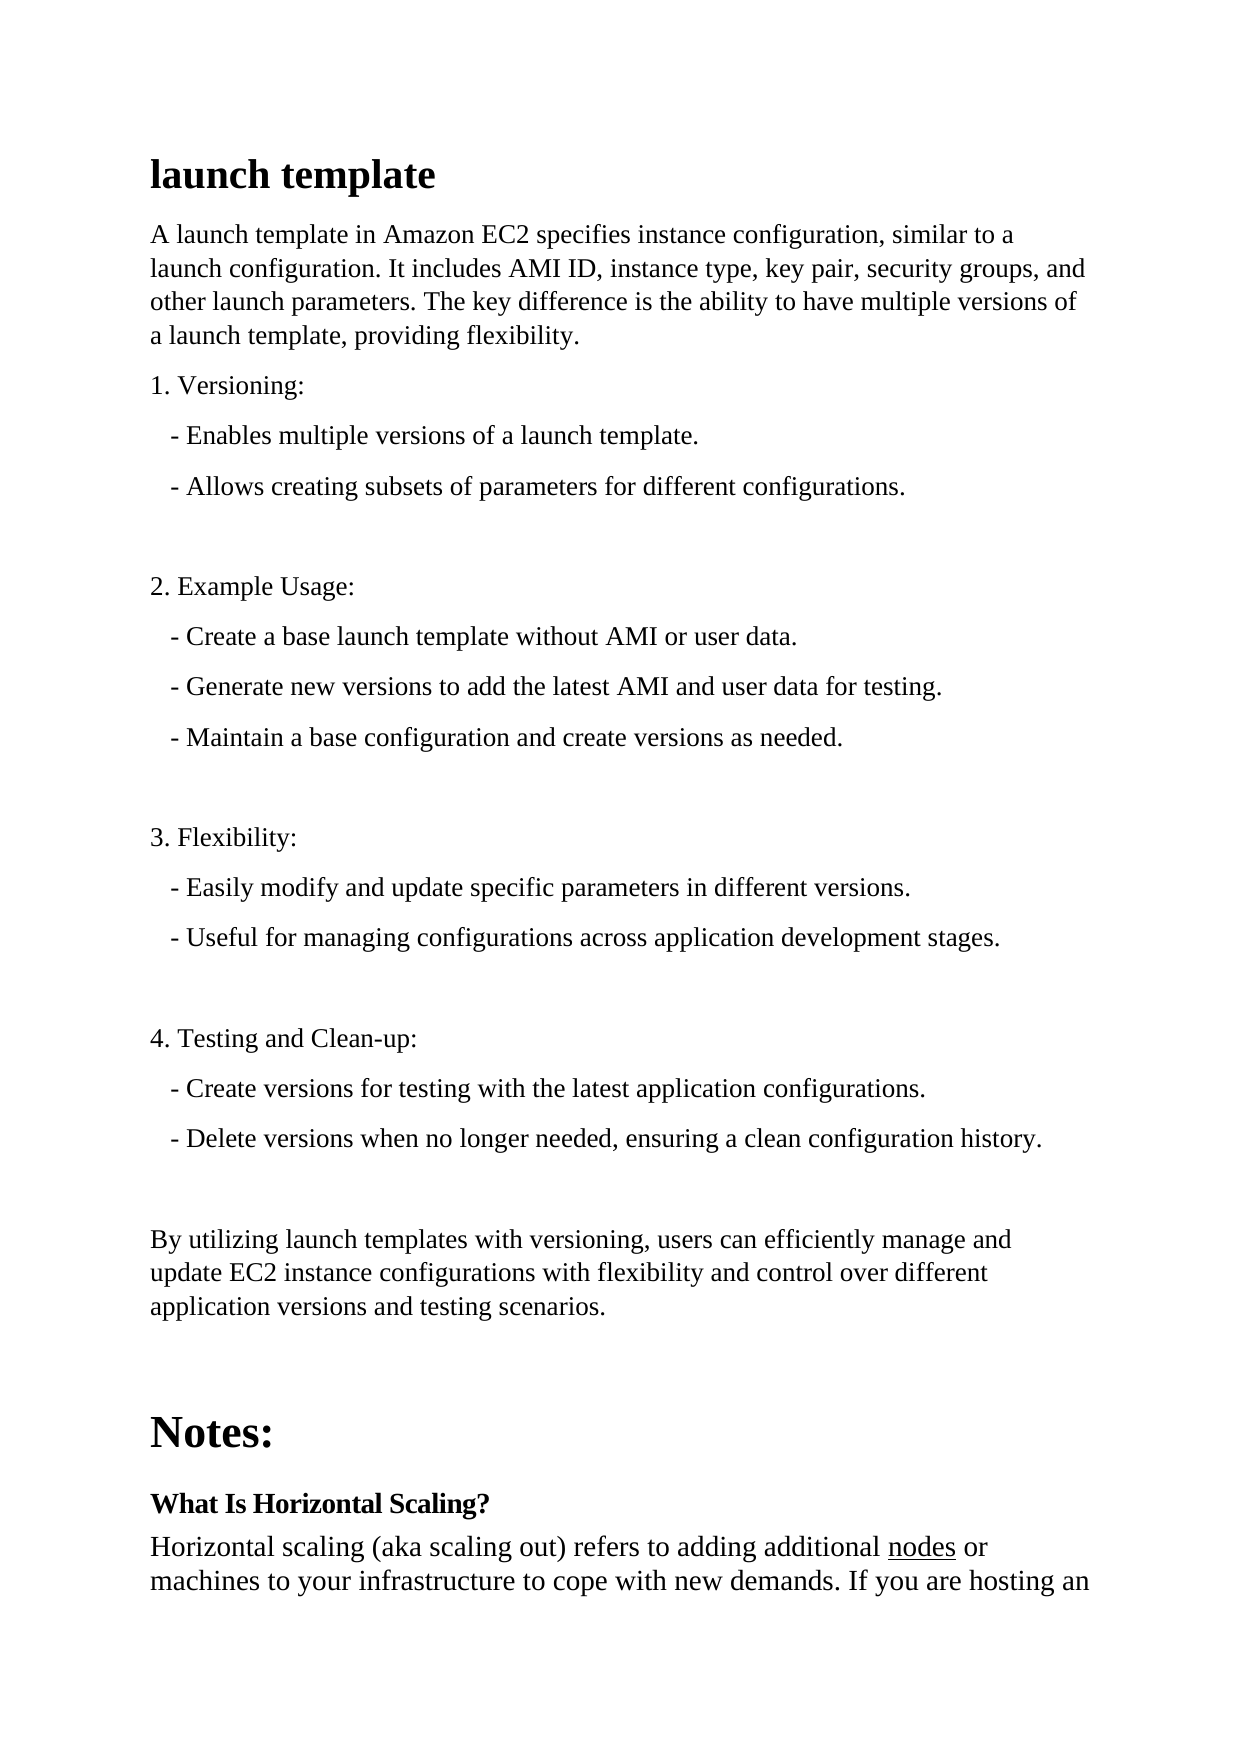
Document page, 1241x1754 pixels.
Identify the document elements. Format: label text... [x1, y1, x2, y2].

text 3. Flexibility: [150, 821, 1090, 852]
text - Delete versions when no longer needed, ensuring a clean configuration history. [150, 1122, 1090, 1153]
text - Maintain a base configuration and create versions as needed. [150, 721, 1090, 752]
text 2. Example Usage: [150, 570, 1090, 601]
text 4. Testing and Clean-up: [150, 1022, 1090, 1053]
text 1. Versioning: [150, 369, 1090, 400]
subtitle Notes: [150, 1398, 1090, 1461]
text - Enables multiple versions of a launch template. [150, 419, 1090, 451]
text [150, 1529, 1090, 1597]
subtitle What Is Horizontal Scaling? [150, 1486, 1090, 1519]
text - Allows creating subsets of parameters for different configurations. [150, 469, 1090, 501]
text - Create versions for testing with the latest application configurations. [150, 1072, 1090, 1103]
text - Easily modify and update specific parameters in different versions. [150, 871, 1090, 902]
text - Create a base launch template without AMI or user data. [150, 620, 1090, 651]
text - Generate new versions to add the latest AMI and user data for testing. [150, 670, 1090, 702]
text By utilizing launch templates with versioning, users can efficiently manage and update EC2 instance configurations with flexibility and control over different application versions and testing scenarios. [150, 1223, 1090, 1321]
text A launch template in Amazon EC2 specifies instance configuration, similar to a launch configuration. It includes AMI ID, instance type, key pair, security groups, and other launch parameters. The key difference is the ability to have multiple versions of a launch template, providing flexibility. [150, 218, 1090, 350]
text launch template [150, 150, 1090, 198]
text - Useful for managing configurations across application development stages. [150, 921, 1090, 953]
